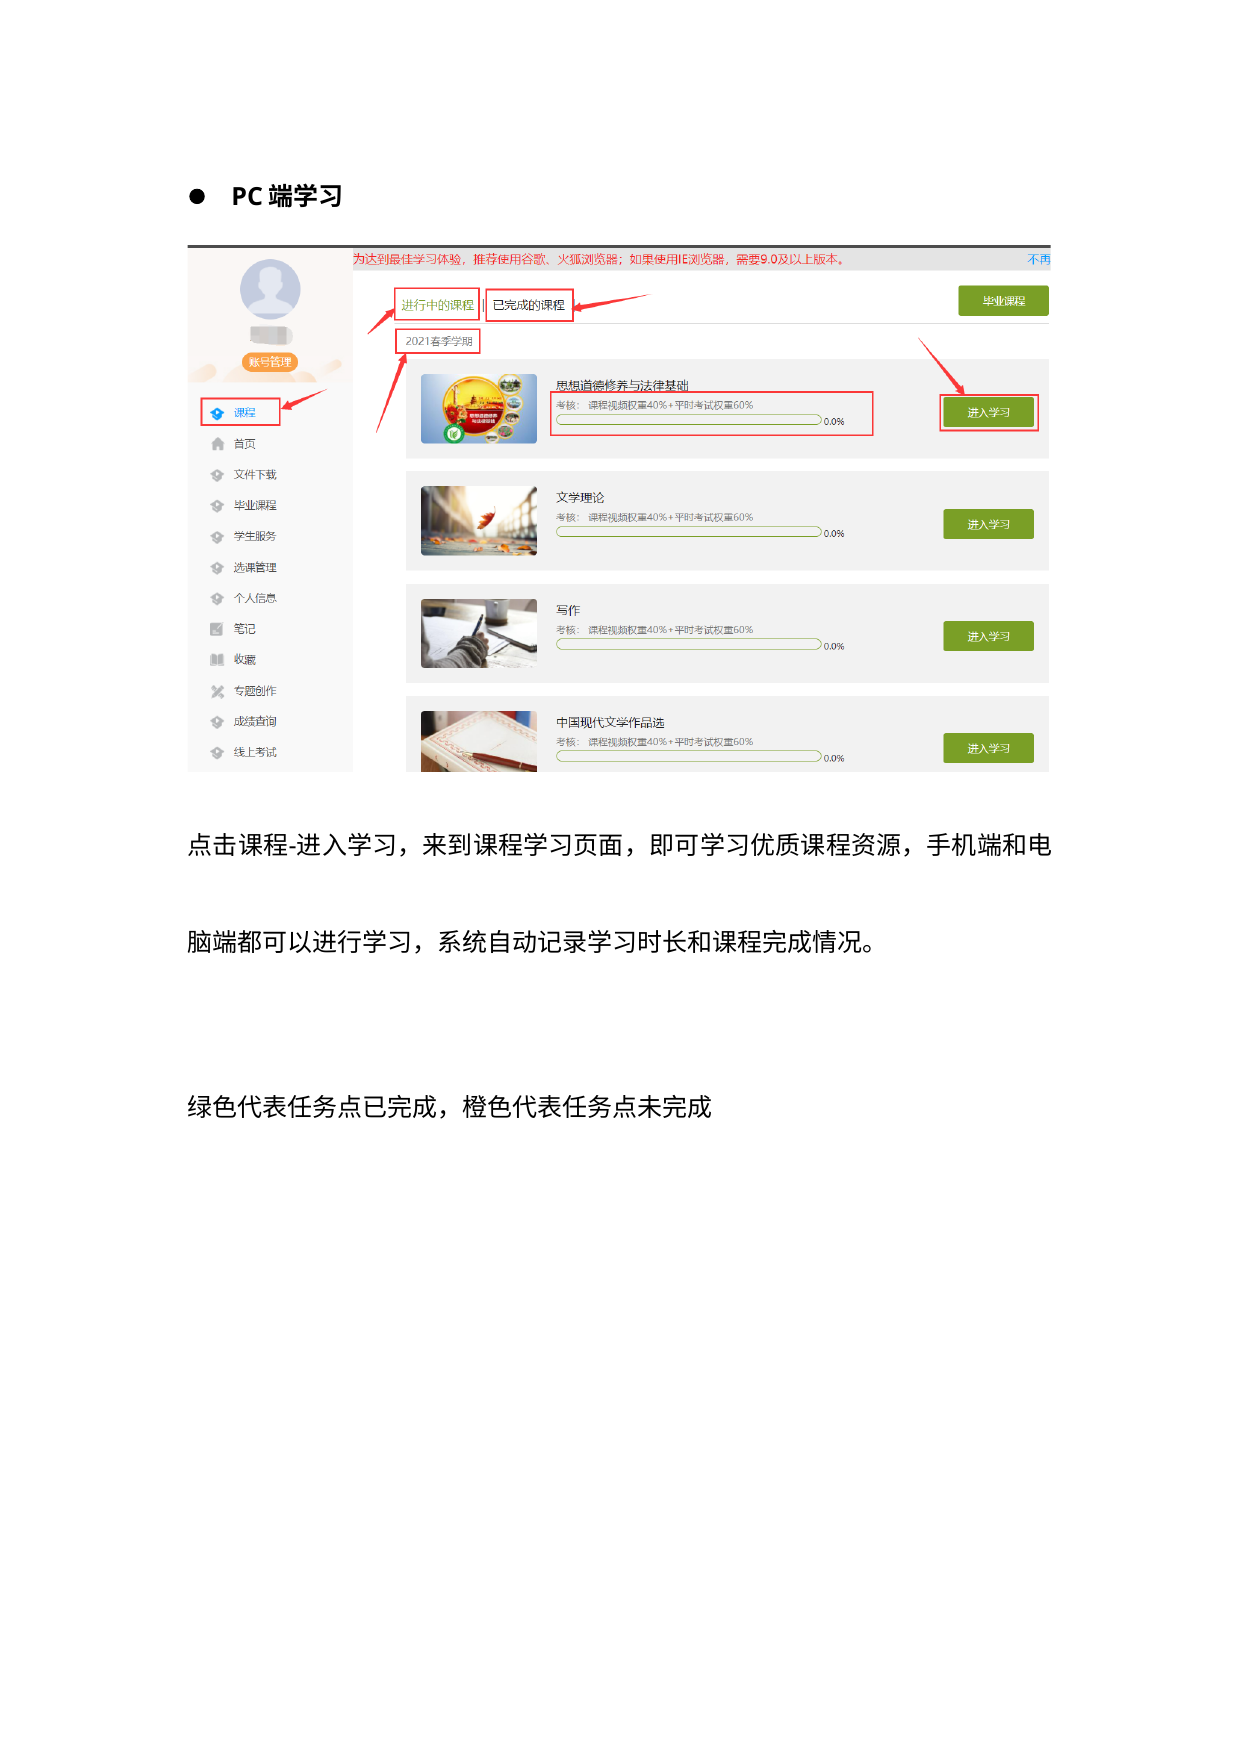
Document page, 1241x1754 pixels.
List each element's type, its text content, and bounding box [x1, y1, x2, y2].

text 绿色代表任务点已完成，橙色代表任务点未完成 [187, 1073, 1053, 1138]
text 点击课程-进入学习，来到课程学习页面，即可学习优质课程资源，手机端和电脑端都可以进行学习，系统自动记录学习时长和课程完成情况。 [187, 811, 1053, 973]
list PC端学习 [187, 162, 1053, 227]
picture [187, 245, 1051, 772]
